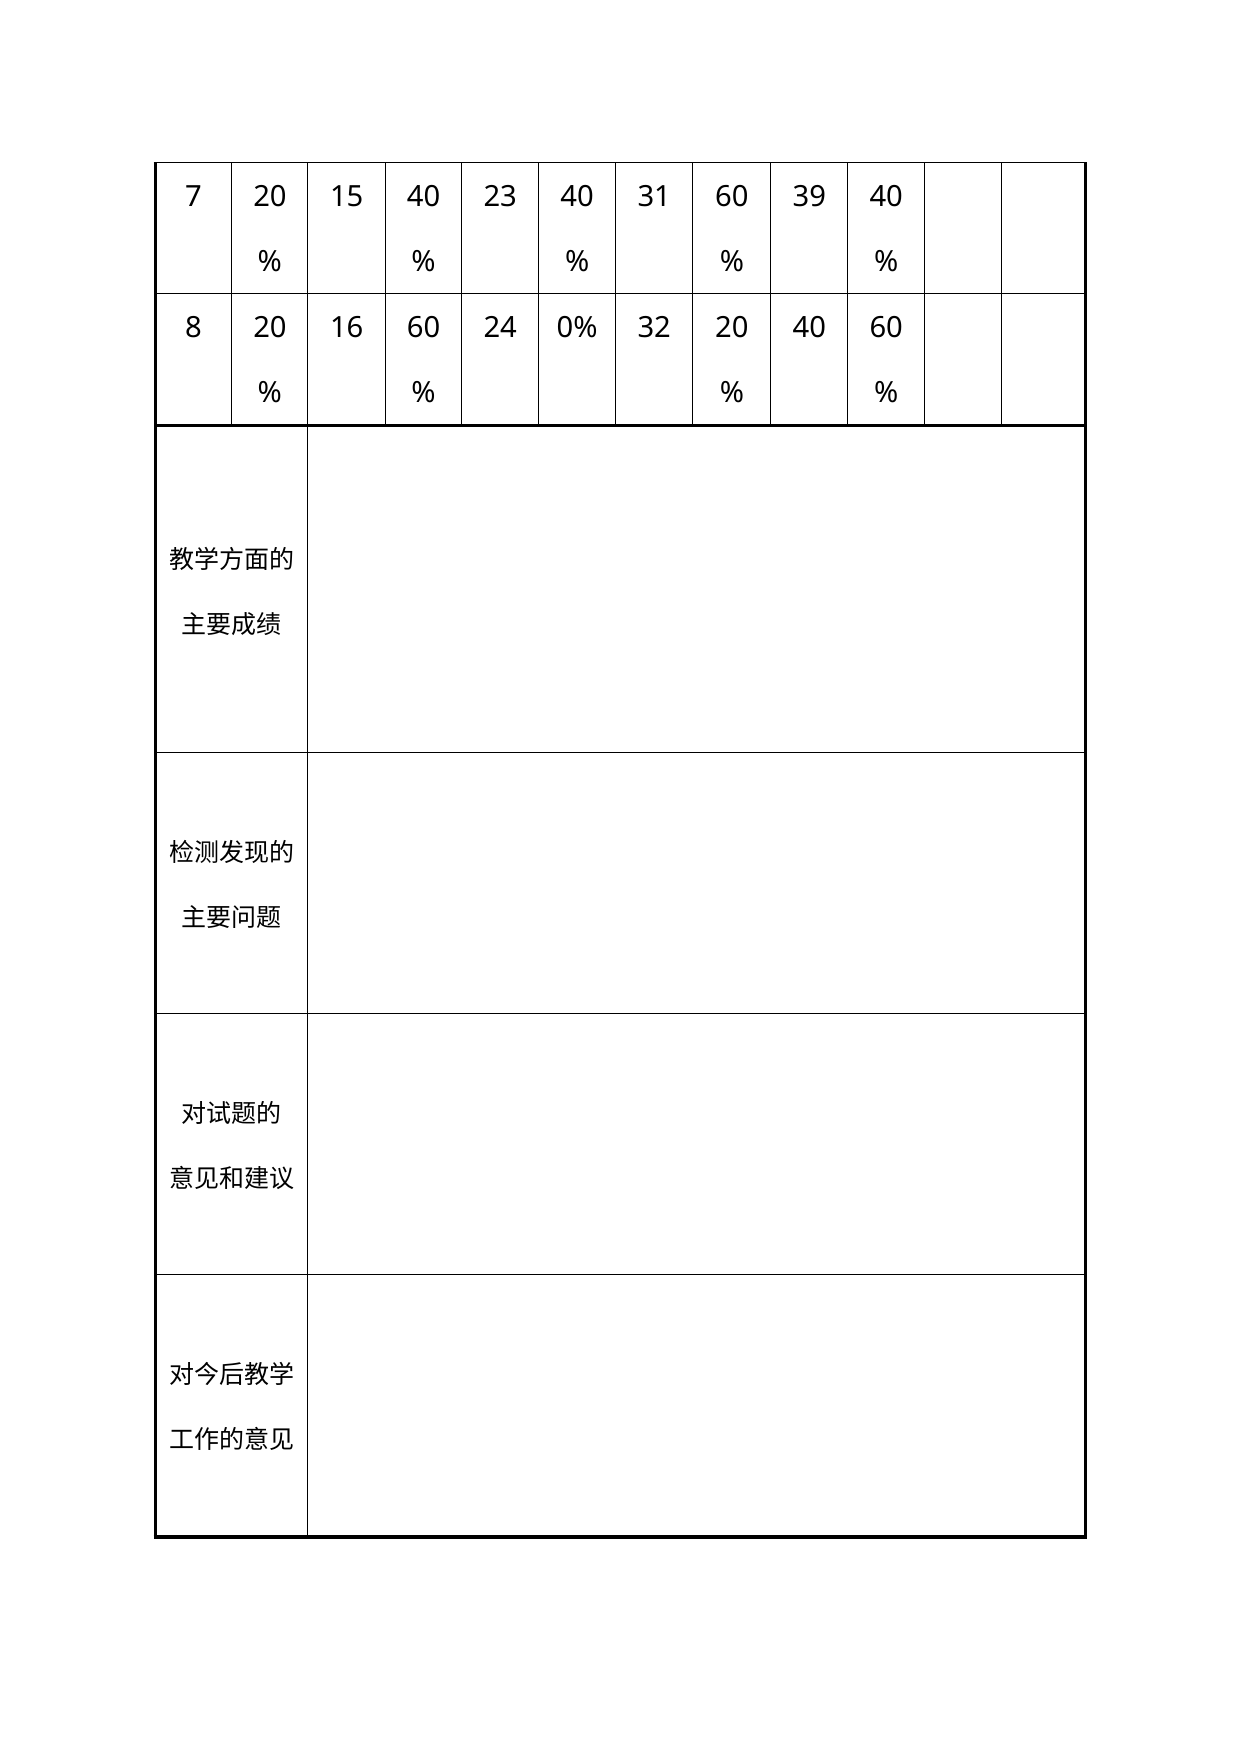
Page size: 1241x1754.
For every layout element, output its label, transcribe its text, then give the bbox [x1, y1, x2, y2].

table_cell 20% [693, 294, 770, 424]
table_cell [308, 753, 1084, 1013]
table_cell 31 [616, 163, 692, 293]
table_cell 20% [232, 163, 307, 293]
table_cell 60% [848, 294, 924, 424]
table_cell 0% [539, 294, 615, 424]
table_cell 24 [462, 294, 538, 424]
table_cell 39 [771, 163, 847, 293]
table_cell 60% [693, 163, 770, 293]
table_cell 教学方面的 主要成绩 [157, 427, 307, 752]
table_cell 40% [386, 163, 461, 293]
table_cell 40% [539, 163, 615, 293]
table_cell 20% [232, 294, 307, 424]
table_cell 8 [157, 294, 231, 424]
table_cell 40 [771, 294, 847, 424]
table_cell 7 [157, 163, 231, 293]
table_cell 对试题的 意见和建议 [157, 1014, 307, 1274]
table_cell [308, 427, 1084, 752]
table_cell 检测发现的 主要问题 [157, 753, 307, 1013]
table_cell 23 [462, 163, 538, 293]
table_cell 对今后教学 工作的意见 [157, 1275, 307, 1535]
table_cell [1002, 163, 1084, 293]
table_cell 40% [848, 163, 924, 293]
table_cell [308, 1275, 1084, 1535]
table_cell [925, 163, 1001, 293]
table_cell 60% [386, 294, 461, 424]
table_cell 32 [616, 294, 692, 424]
table_cell 16 [308, 294, 385, 424]
table_cell [308, 1014, 1084, 1274]
table_cell [925, 294, 1001, 424]
table_cell [1002, 294, 1084, 424]
table_cell 15 [308, 163, 385, 293]
